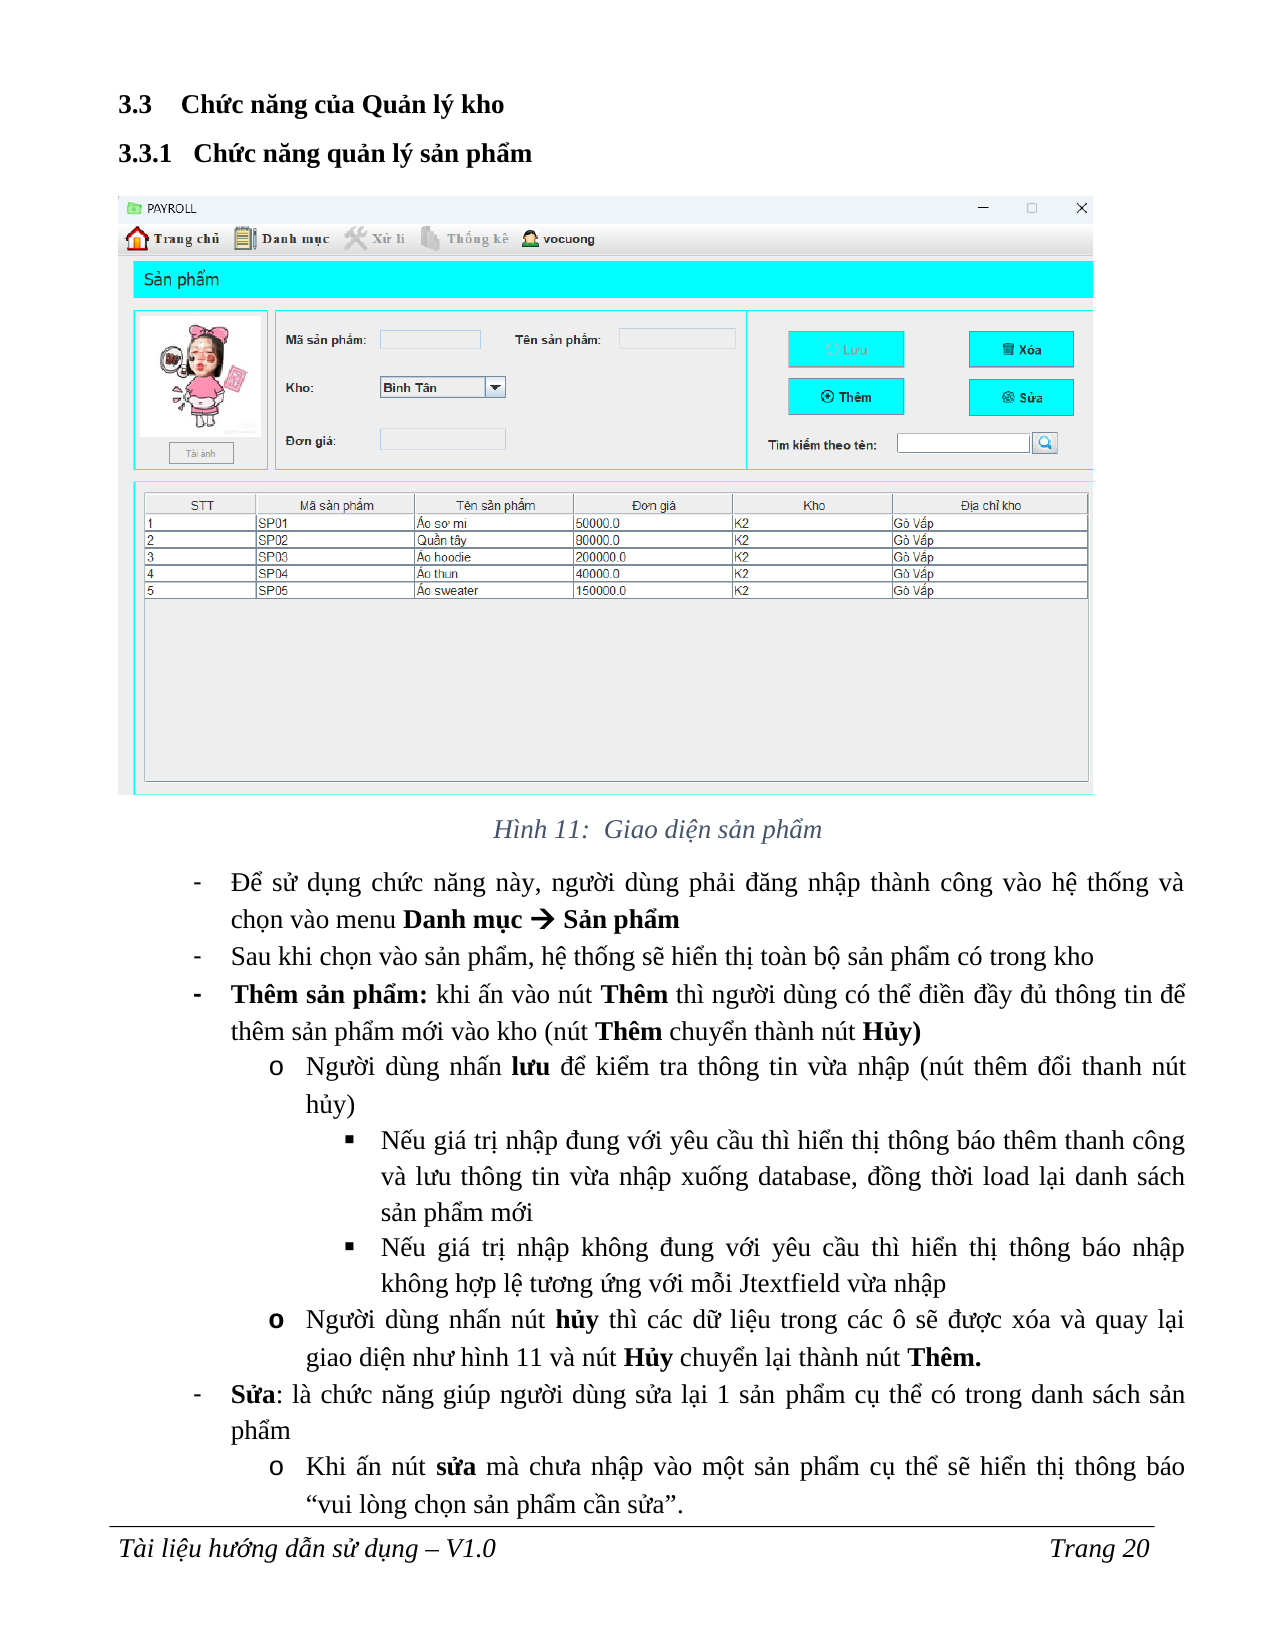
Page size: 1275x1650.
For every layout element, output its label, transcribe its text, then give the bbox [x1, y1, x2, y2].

picture [118, 196, 1094, 795]
list Thêm sản phẩm: khi ấn vào nút Thêm thì người dùng có thể điền đầy đủ thông tin để thêm sản phẩm mới vào kho (nút Thêm chuyển thành nút Hủy) [193, 977, 1186, 1046]
list Sau khi chọn vào sản phẩm, hệ thống sẽ hiển thị toàn bộ sản phẩm có trong kho [193, 939, 1186, 972]
list Nếu giá trị nhập không đung với yêu cầu thì hiển thị thông báo nhập không hợp lệ tương ứng với mỗi Jtextfield vừa nhập [343, 1231, 1186, 1298]
list Người dùng nhấn lưu để kiểm tra thông tin vừa nhập (nút thêm đổi thanh nút hủy) [268, 1050, 1186, 1119]
subtitle Chức năng quản lý sản phẩm [118, 137, 1186, 168]
list Để sử dụng chức năng này, người dùng phải đăng nhập thành công vào hệ thống và chọn vào menu Danh mục Sản phẩm [193, 866, 1186, 934]
list Nếu giá trị nhập đung với yêu cầu thì hiển thị thông báo thêm thanh công và lưu thông tin vừa nhập xuống database, đồng thời load lại danh sách sản phẩm mới [343, 1124, 1186, 1227]
list Sửa: là chức năng giúp người dùng sửa lại 1 sản phẩm cụ thể có trong danh sách sản phẩm [193, 1377, 1186, 1446]
list Người dùng nhấn nút hủy thì các dữ liệu trong các ô sẽ được xóa và quay lại giao diện như hình 11 và nút Hủy chuyển lại thành nút Thêm. [268, 1303, 1186, 1372]
text Hình 11: Giao diện sản phẩm [418, 814, 1186, 845]
list Khi ấn nút sửa mà chưa nhập vào một sản phẩm cụ thể sẽ hiển thị thông báo “vui lòng chọn sản phẩm cần sửa”. [268, 1450, 1186, 1519]
subtitle Chức năng của Quản lý kho [118, 89, 1186, 120]
